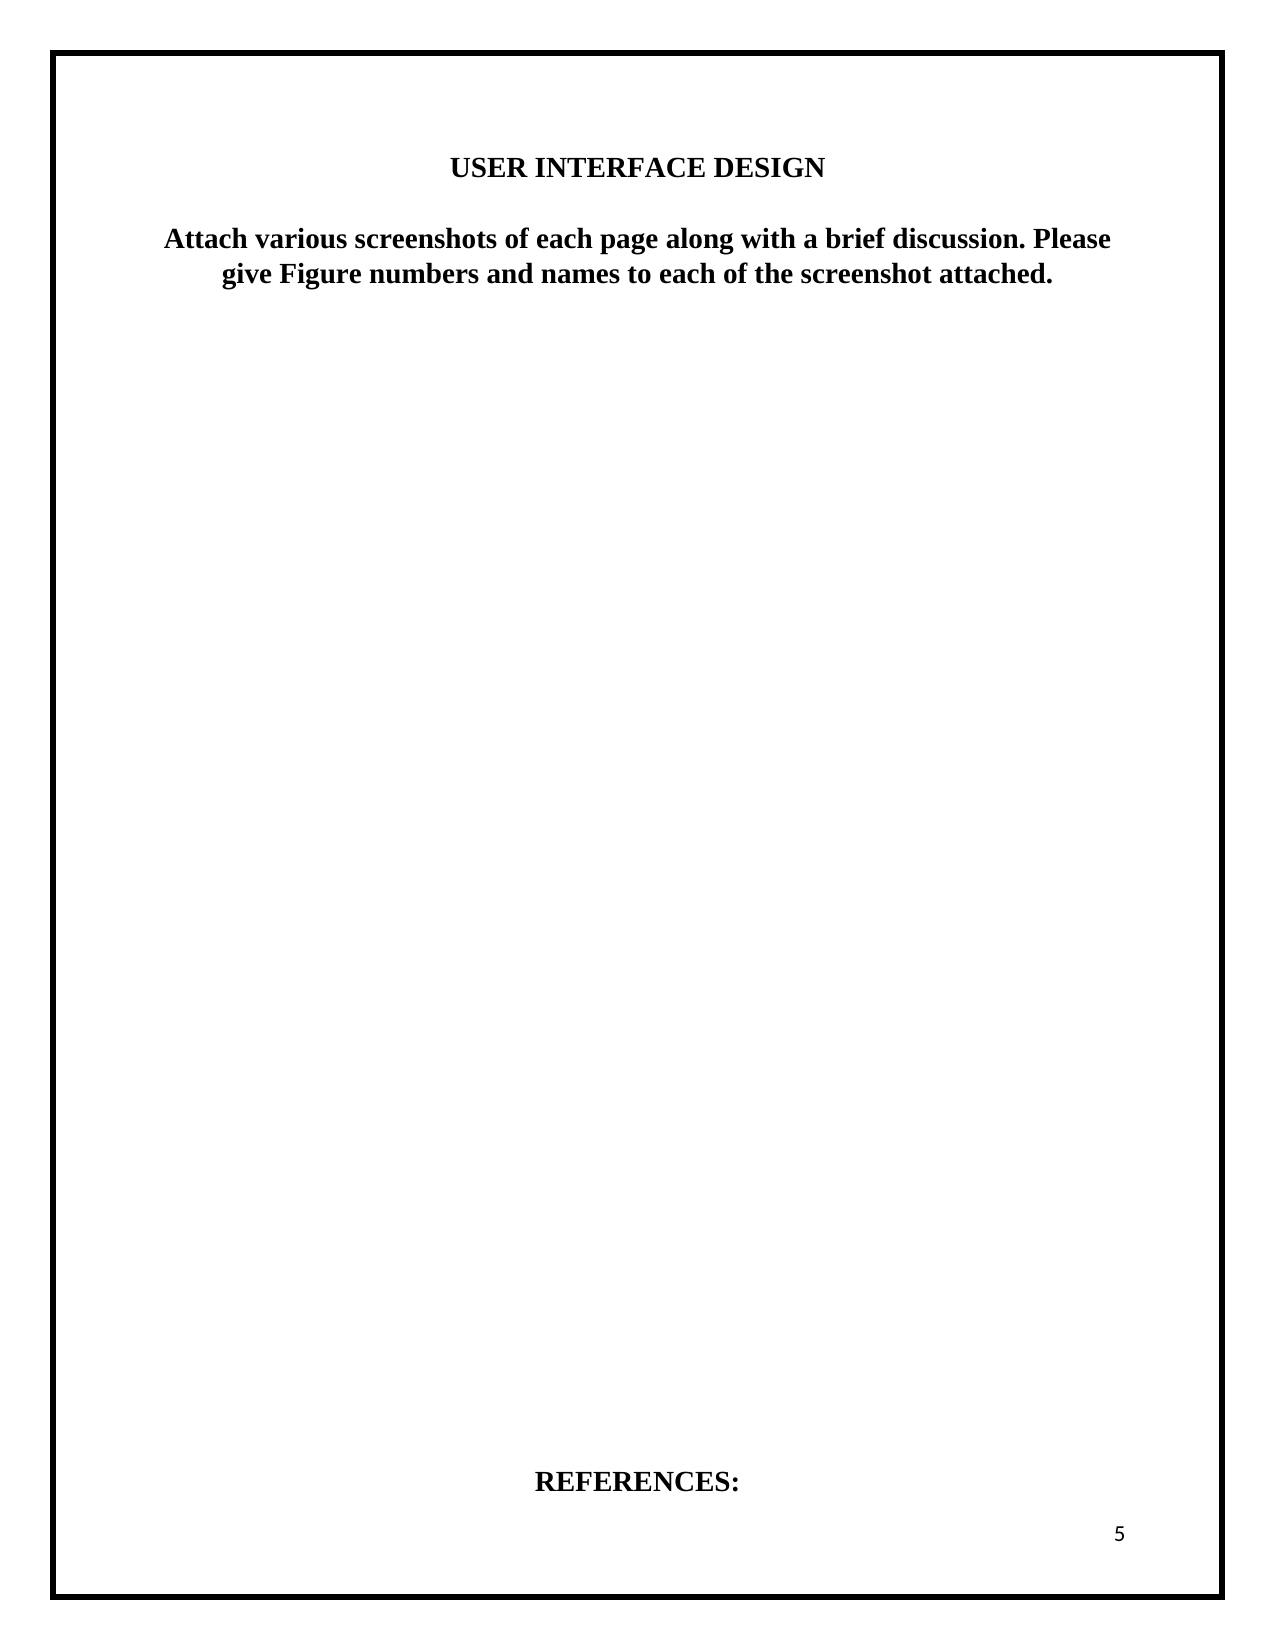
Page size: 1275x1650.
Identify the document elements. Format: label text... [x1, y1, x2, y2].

list REFERENCES: [150, 1464, 1125, 1498]
list Attach various screenshots of each page along with a brief discussion. Please give Figure numbers and names to each of the screenshot attached. [150, 221, 1125, 290]
list USER INTERFACE DESIGN [150, 150, 1125, 183]
